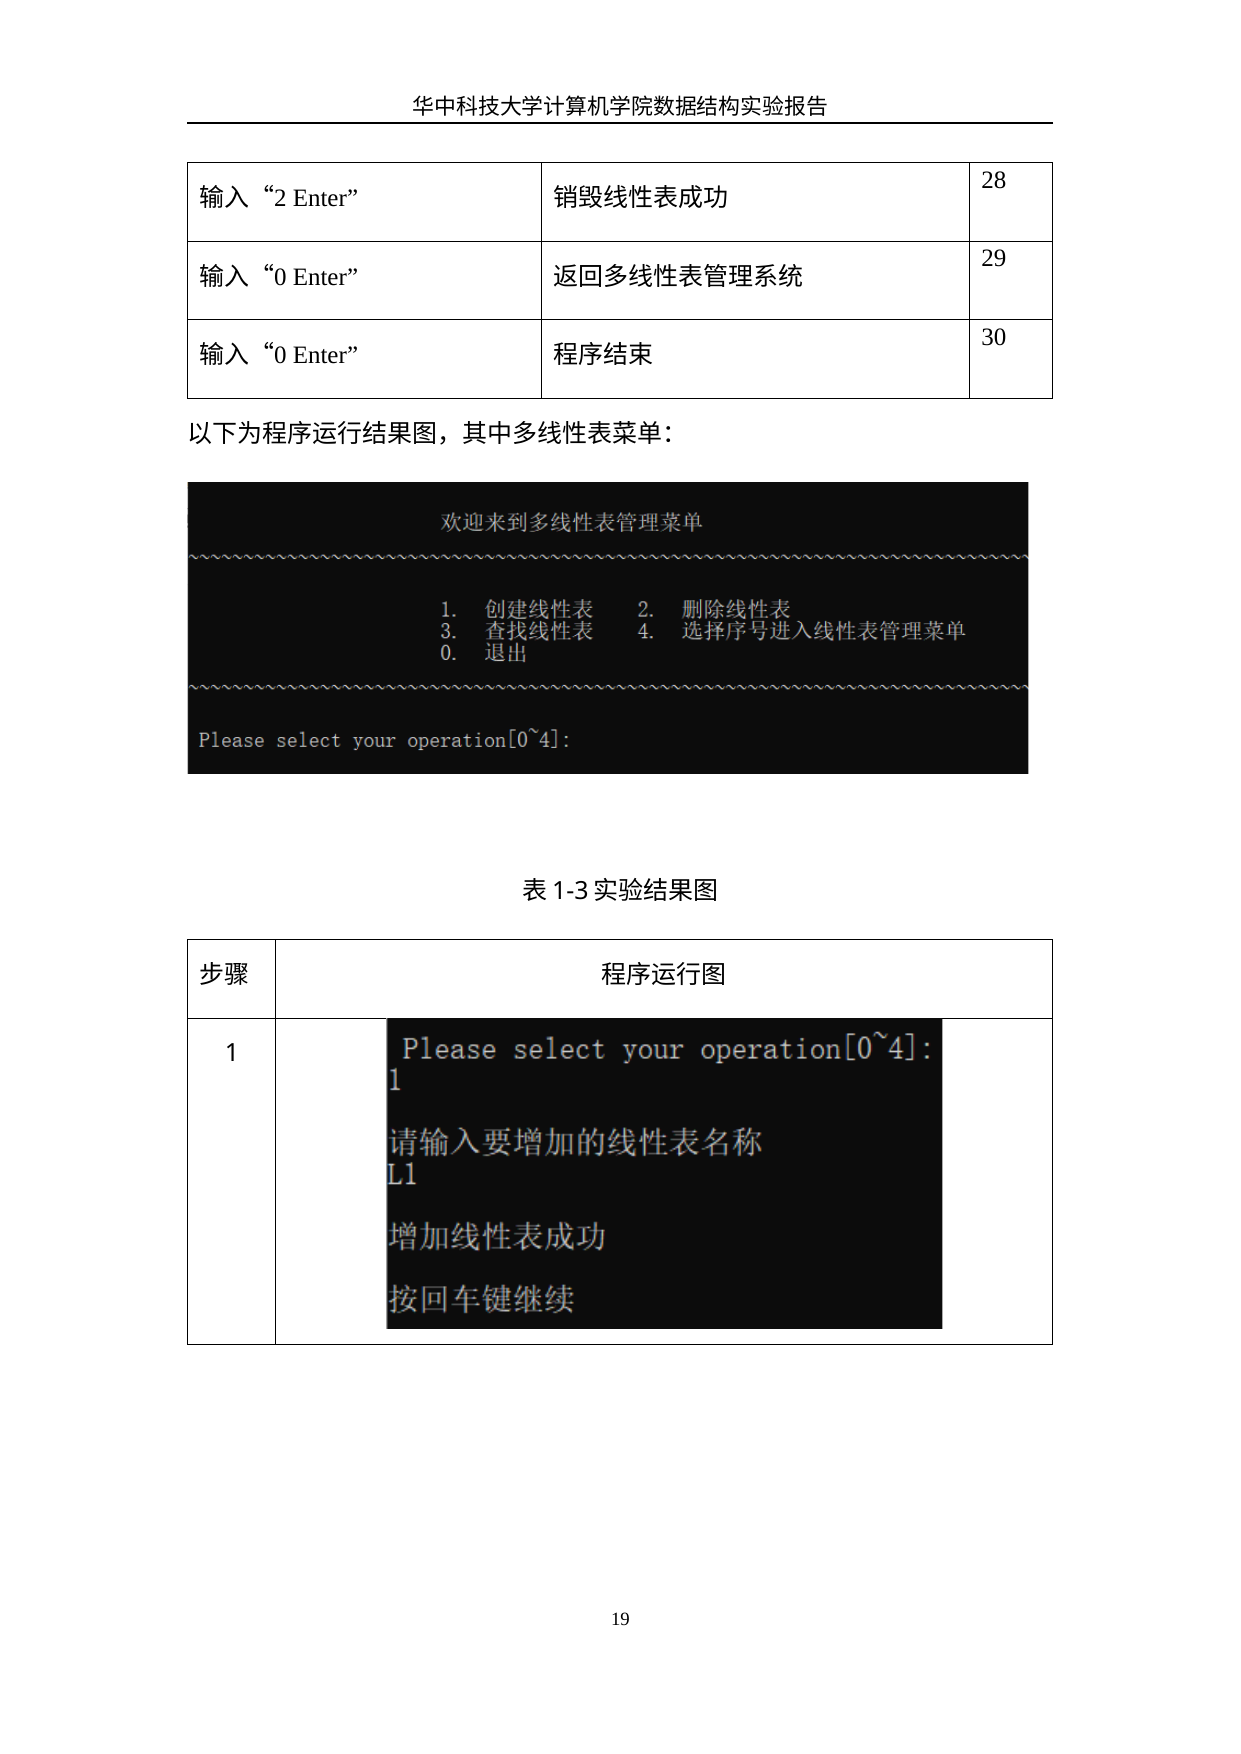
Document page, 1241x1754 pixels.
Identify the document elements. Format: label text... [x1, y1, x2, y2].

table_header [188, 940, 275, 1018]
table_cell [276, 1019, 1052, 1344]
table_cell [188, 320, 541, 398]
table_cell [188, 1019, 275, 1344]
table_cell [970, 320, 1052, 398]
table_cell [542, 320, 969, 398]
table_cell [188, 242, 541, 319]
text 以下为程序运行结果图，其中多线性表菜单： [187, 399, 1053, 464]
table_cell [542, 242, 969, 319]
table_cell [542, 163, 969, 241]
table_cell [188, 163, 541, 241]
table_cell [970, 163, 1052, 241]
text 表1-3实验结果图 [187, 856, 1053, 921]
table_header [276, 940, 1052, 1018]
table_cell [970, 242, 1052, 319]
picture [187, 482, 1029, 774]
picture [386, 1018, 943, 1329]
